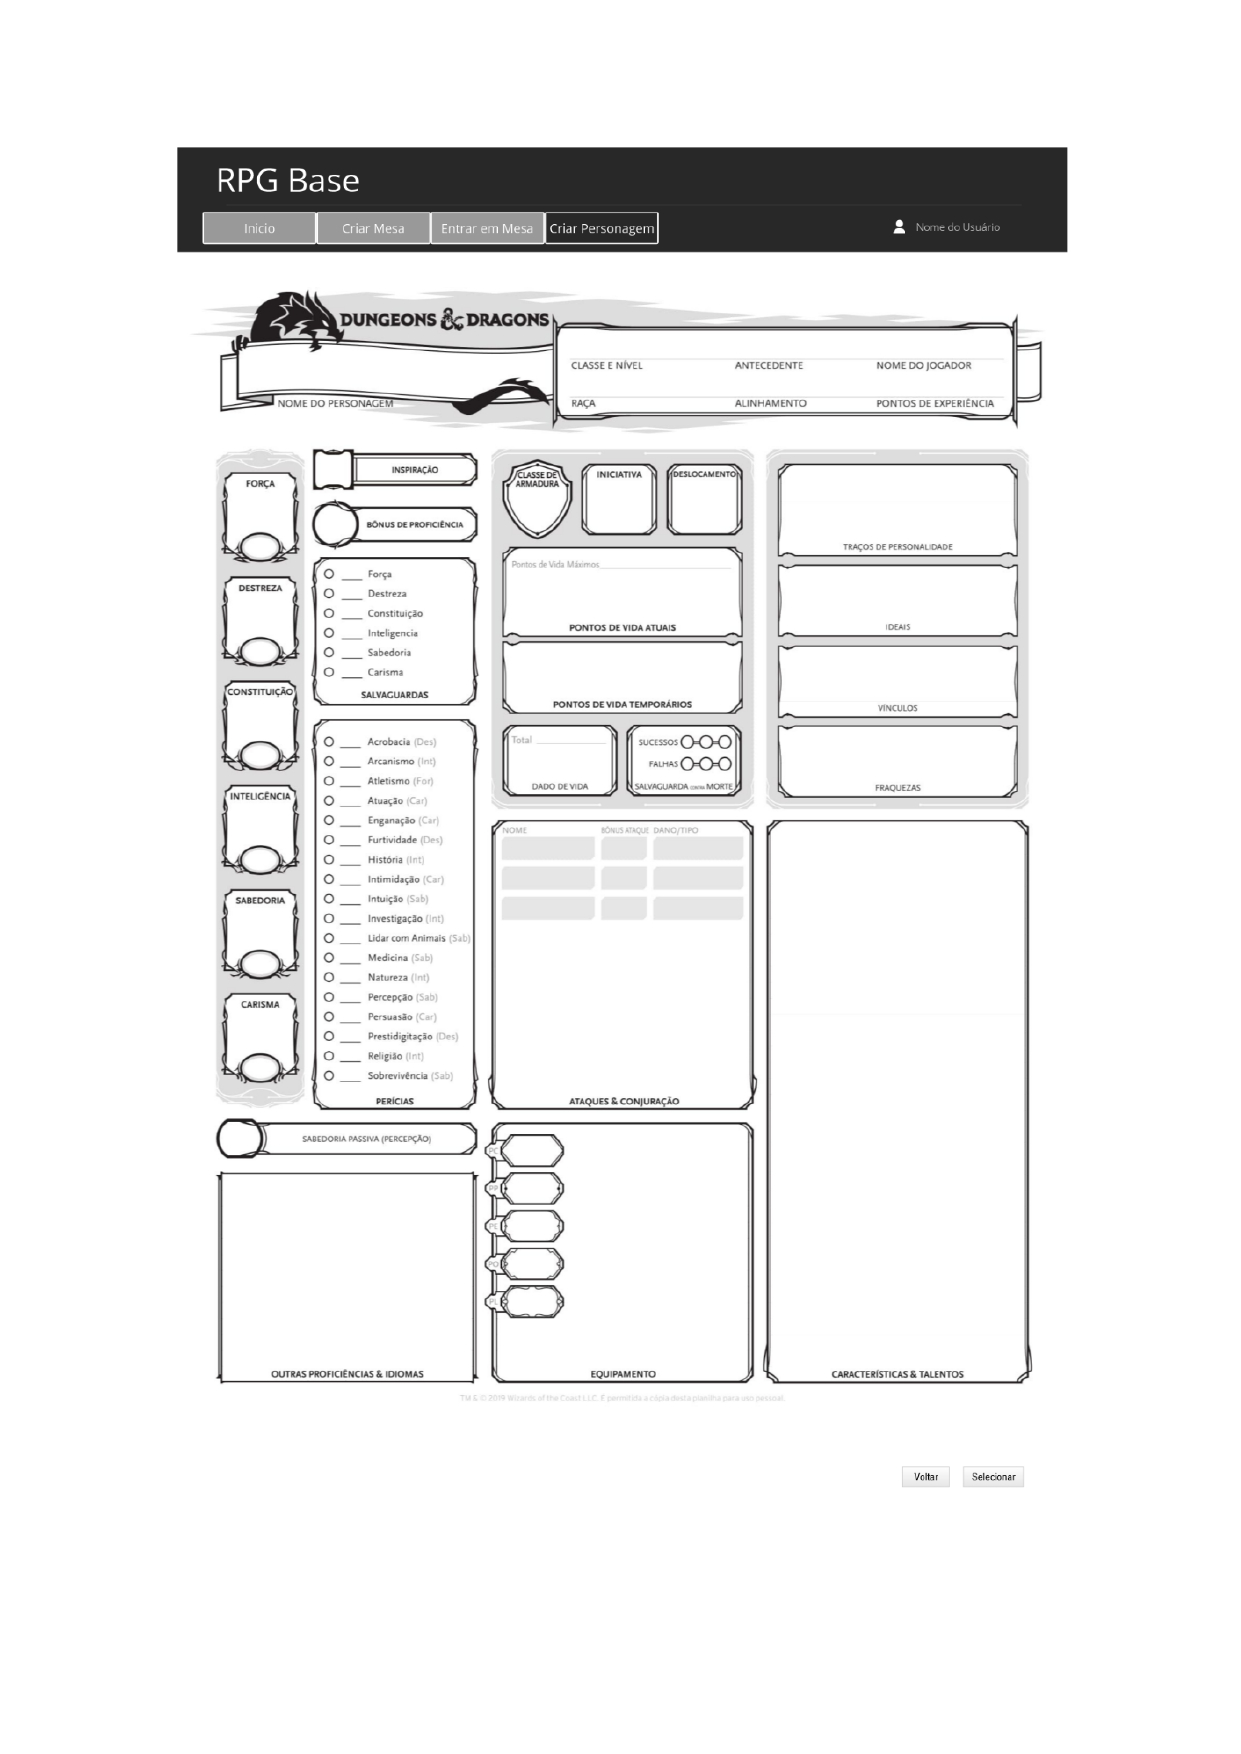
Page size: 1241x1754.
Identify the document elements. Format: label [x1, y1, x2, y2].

picture [177, 147, 1068, 1538]
